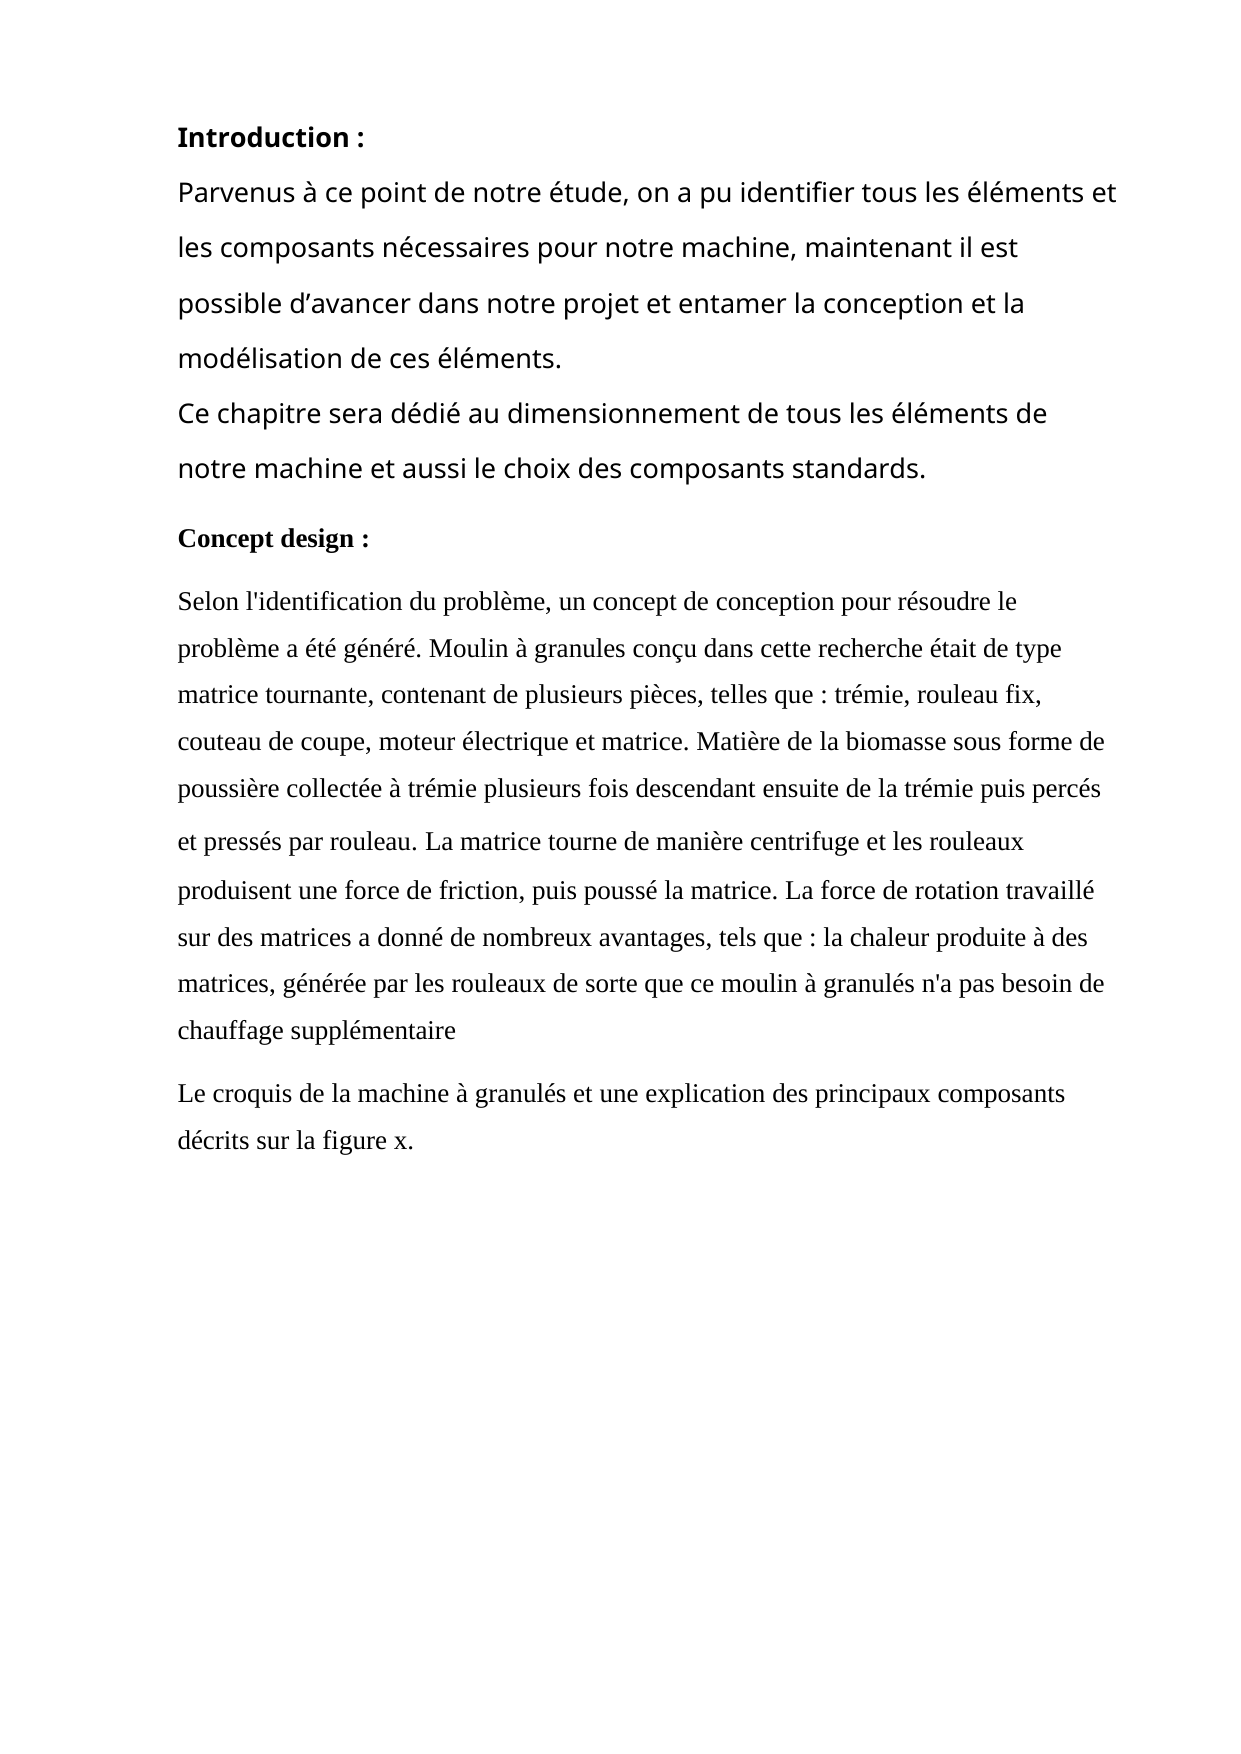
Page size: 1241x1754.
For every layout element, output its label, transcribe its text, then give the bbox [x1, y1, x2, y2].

text Concept design : [177, 522, 1122, 553]
text Introduction : Parvenus à ce point de notre étude, on a pu identifier tous les éléments et les composants nécessaires pour notre machine, maintenant il est possible d’avancer dans notre projet et entamer la conception et la modélisation de ces éléments. [177, 118, 1122, 376]
text Le croquis de la machine à granulés et une explication des principaux composants décrits sur la figure x. [177, 1077, 1122, 1155]
text Ce chapitre sera dédié au dimensionnement de tous les éléments de notre machine et aussi le choix des composants standards. [177, 395, 1122, 487]
text Selon l'identification du problème, un concept de conception pour résoudre le problème a été généré. Moulin à granules conçu dans cette recherche était de type matrice tournante, contenant de plusieurs pièces, telles que : trémie, rouleau fix, couteau de coupe, moteur électrique et matrice. Matière de la biomasse sous forme de poussière collectée à trémie plusieurs fois descendant ensuite de la trémie puis percés et pressés par rouleau. La matrice tourne de manière centrifuge et les rouleaux produisent une force de friction, puis poussé la matrice. La force de rotation travaillé sur des matrices a donné de nombreux avantages, tels que : la chaleur produite à des matrices, générée par les rouleaux de sorte que ce moulin à granulés n'a pas besoin de chauffage supplémentaire [177, 585, 1122, 1045]
